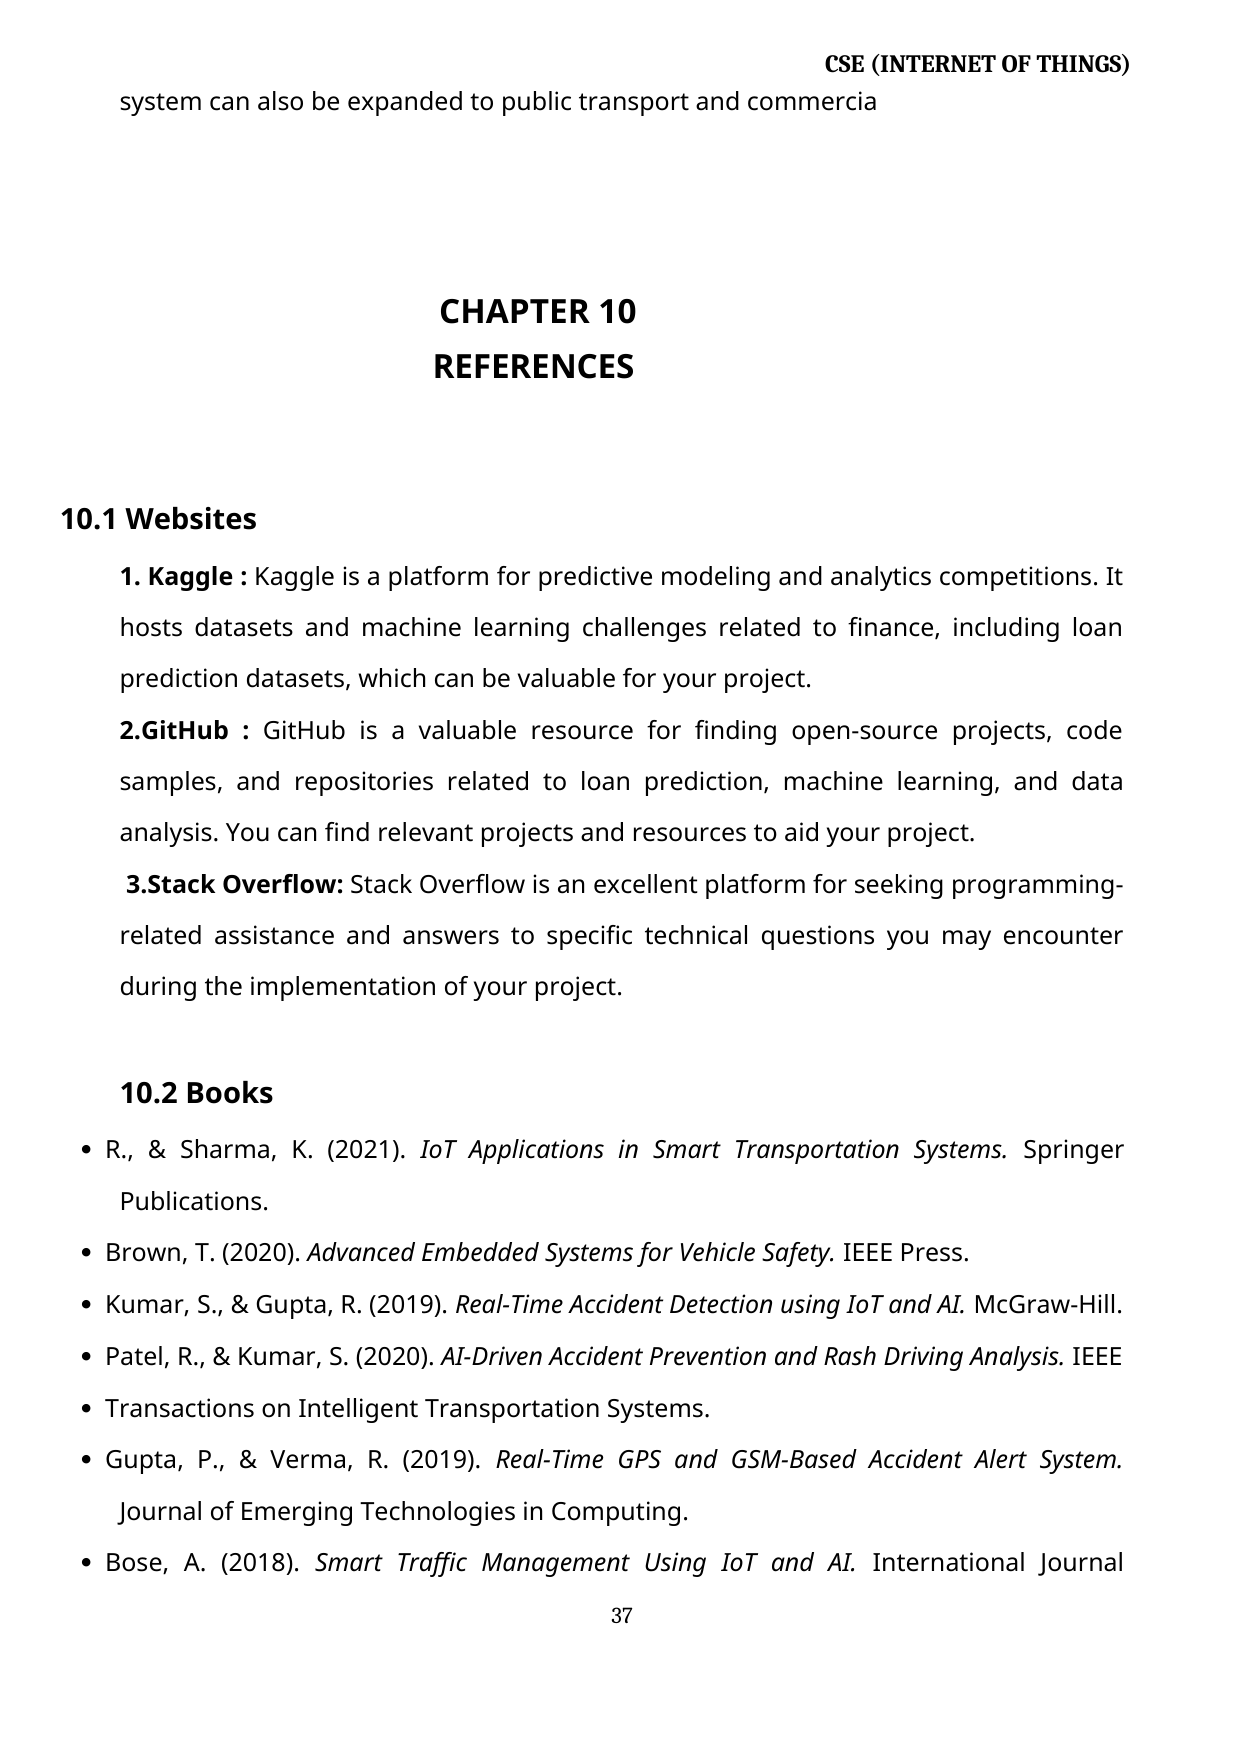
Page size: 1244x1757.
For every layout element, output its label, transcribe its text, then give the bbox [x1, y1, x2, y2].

subtitle CHAPTER 10 REFERENCES [339, 288, 727, 388]
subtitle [119, 83, 1124, 117]
text 10.1 Websites [44, 498, 1159, 538]
list R., & Sharma, K. (2021). IoT Applications in Smart Transportation Systems. Springer Publications. [82, 1132, 1124, 1217]
text 2.GitHub : GitHub is a valuable resource for finding open-source projects, code samples, and repositories related to loan prediction, machine learning, and data analysis. You can find relevant projects and resources to aid your project. [119, 712, 1124, 849]
text 10.2 Books [119, 1072, 1124, 1112]
text 1. Kaggle : Kaggle is a platform for predictive modeling and analytics competitions. It hosts datasets and machine learning challenges related to finance, including loan prediction datasets, which can be valuable for your project. [119, 559, 1124, 695]
list Patel, R., & Kumar, S. (2020). AI-Driven Accident Prevention and Rash Driving Analysis. IEEE [82, 1338, 1124, 1373]
list Kumar, S., & Gupta, R. (2019). Real-Time Accident Detection using IoT and AI. McGraw-Hill. [82, 1287, 1124, 1321]
text 3.Stack Overflow: Stack Overflow is an excellent platform for seeking programming-related assistance and answers to specific technical questions you may encounter during the implementation of your project. [119, 866, 1124, 1002]
list Transactions on Intelligent Transportation Systems. [82, 1390, 1124, 1424]
list Brown, T. (2020). Advanced Embedded Systems for Vehicle Safety. IEEE Press. [82, 1235, 1124, 1269]
list Gupta, P., & Verma, R. (2019). Real-Time GPS and GSM-Based Accident Alert System. Journal of Emerging Technologies in Computing. [82, 1442, 1124, 1527]
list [82, 1545, 1124, 1579]
